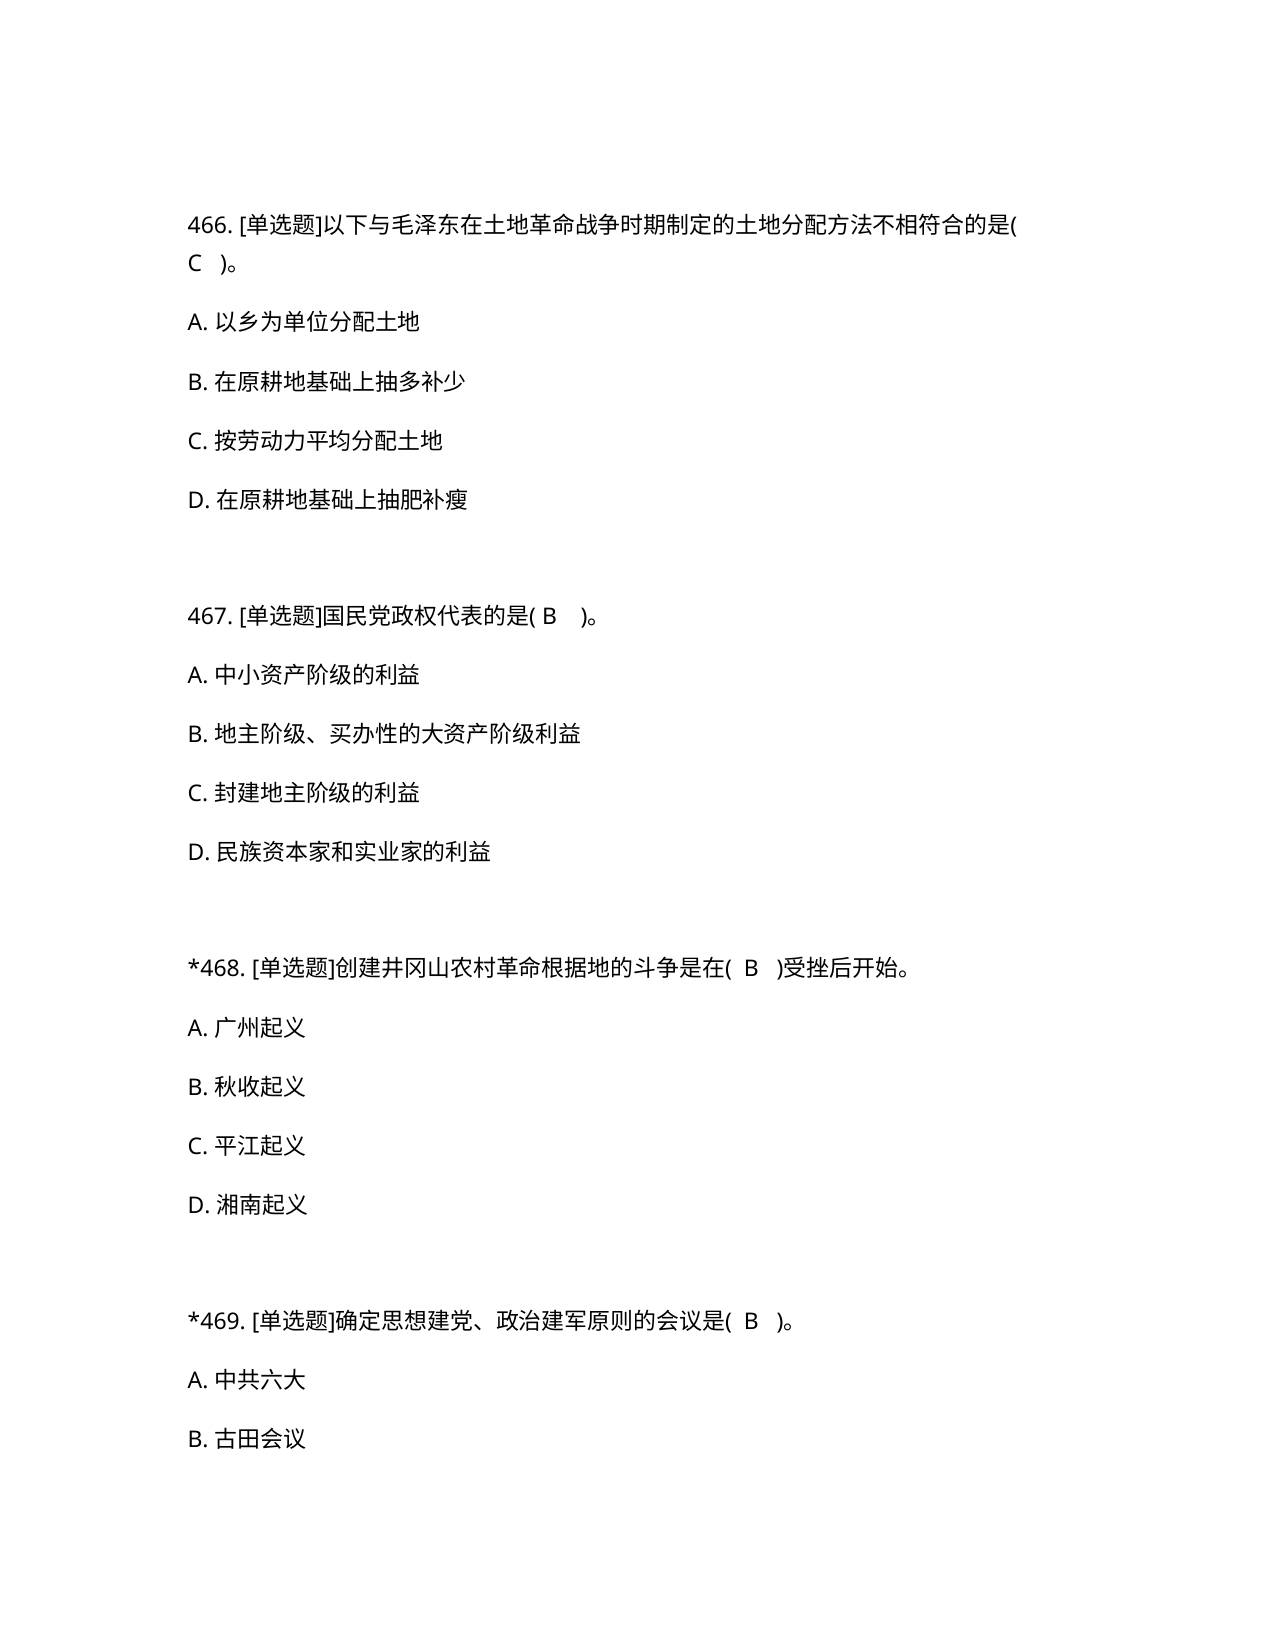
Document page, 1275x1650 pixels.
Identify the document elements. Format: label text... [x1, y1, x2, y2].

text A. 以乡为单位分配土地 [187, 304, 1087, 337]
text D. 在原耕地基础上抽肥补瘦 [187, 482, 1087, 515]
text D. 湘南起义 [187, 1187, 1087, 1220]
text B. 地主阶级、买办性的大资产阶级利益 [187, 716, 1087, 749]
text C. 封建地主阶级的利益 [187, 775, 1087, 808]
text C. 平江起义 [187, 1128, 1087, 1161]
text A. 广州起义 [187, 1009, 1087, 1043]
text B. 古田会议 [187, 1421, 1087, 1454]
text B. 在原耕地基础上抽多补少 [187, 363, 1087, 397]
text D. 民族资本家和实业家的利益 [187, 834, 1087, 868]
text B. 秋收起义 [187, 1068, 1087, 1102]
text 466. [单选题]以下与毛泽东在土地革命战争时期制定的土地分配方法不相符合的是( C )。 [187, 207, 1087, 278]
text 467. [单选题]国民党政权代表的是( B )。 [187, 598, 1087, 631]
text *469. [单选题]确定思想建党、政治建军原则的会议是( B )。 [187, 1303, 1087, 1336]
text A. 中共六大 [187, 1362, 1087, 1395]
text A. 中小资产阶级的利益 [187, 657, 1087, 690]
text C. 按劳动力平均分配土地 [187, 422, 1087, 456]
text *468. [单选题]创建井冈山农村革命根据地的斗争是在( B )受挫后开始。 [187, 950, 1087, 983]
